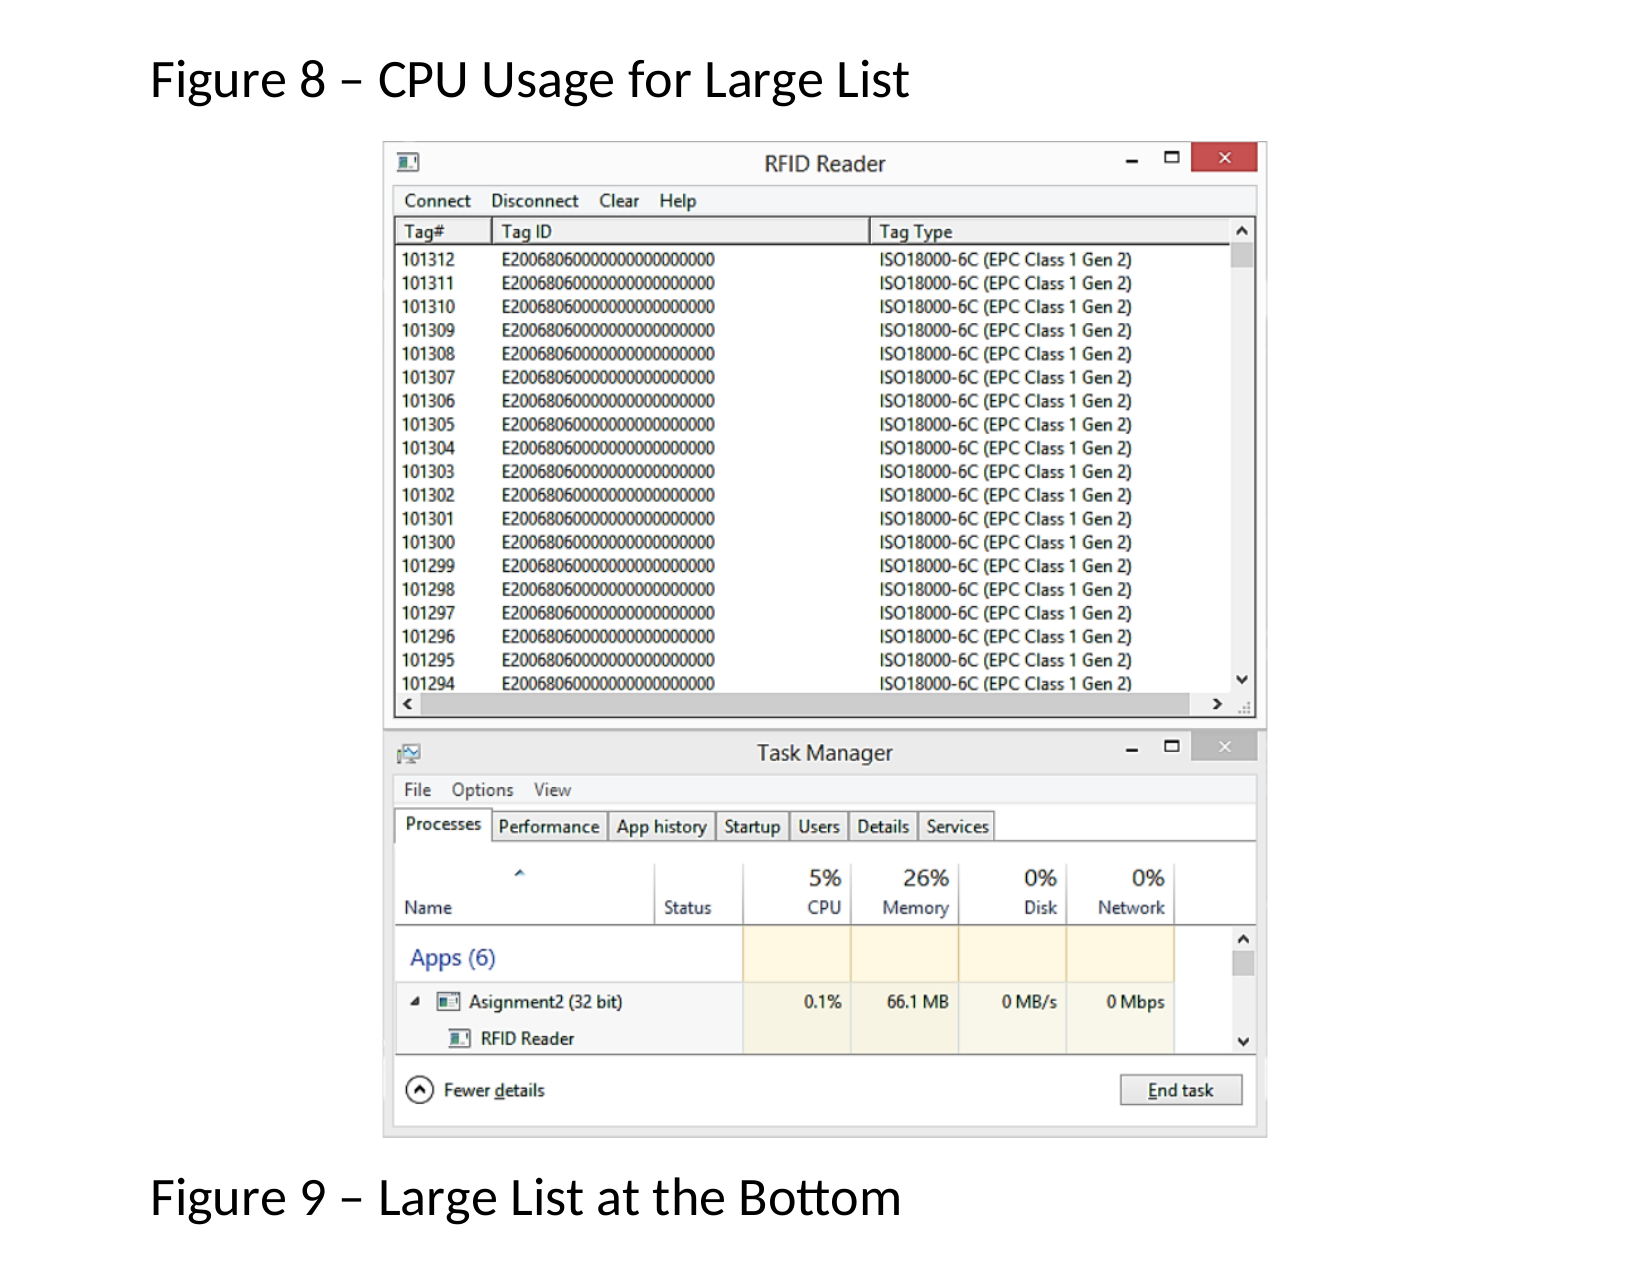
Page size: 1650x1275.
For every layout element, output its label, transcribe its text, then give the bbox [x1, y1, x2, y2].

picture [382, 141, 1268, 1138]
text Figure 8 – CPU Usage for Large List [150, 44, 1500, 111]
text Figure 9 – Large List at the Bottom [150, 1163, 1500, 1229]
